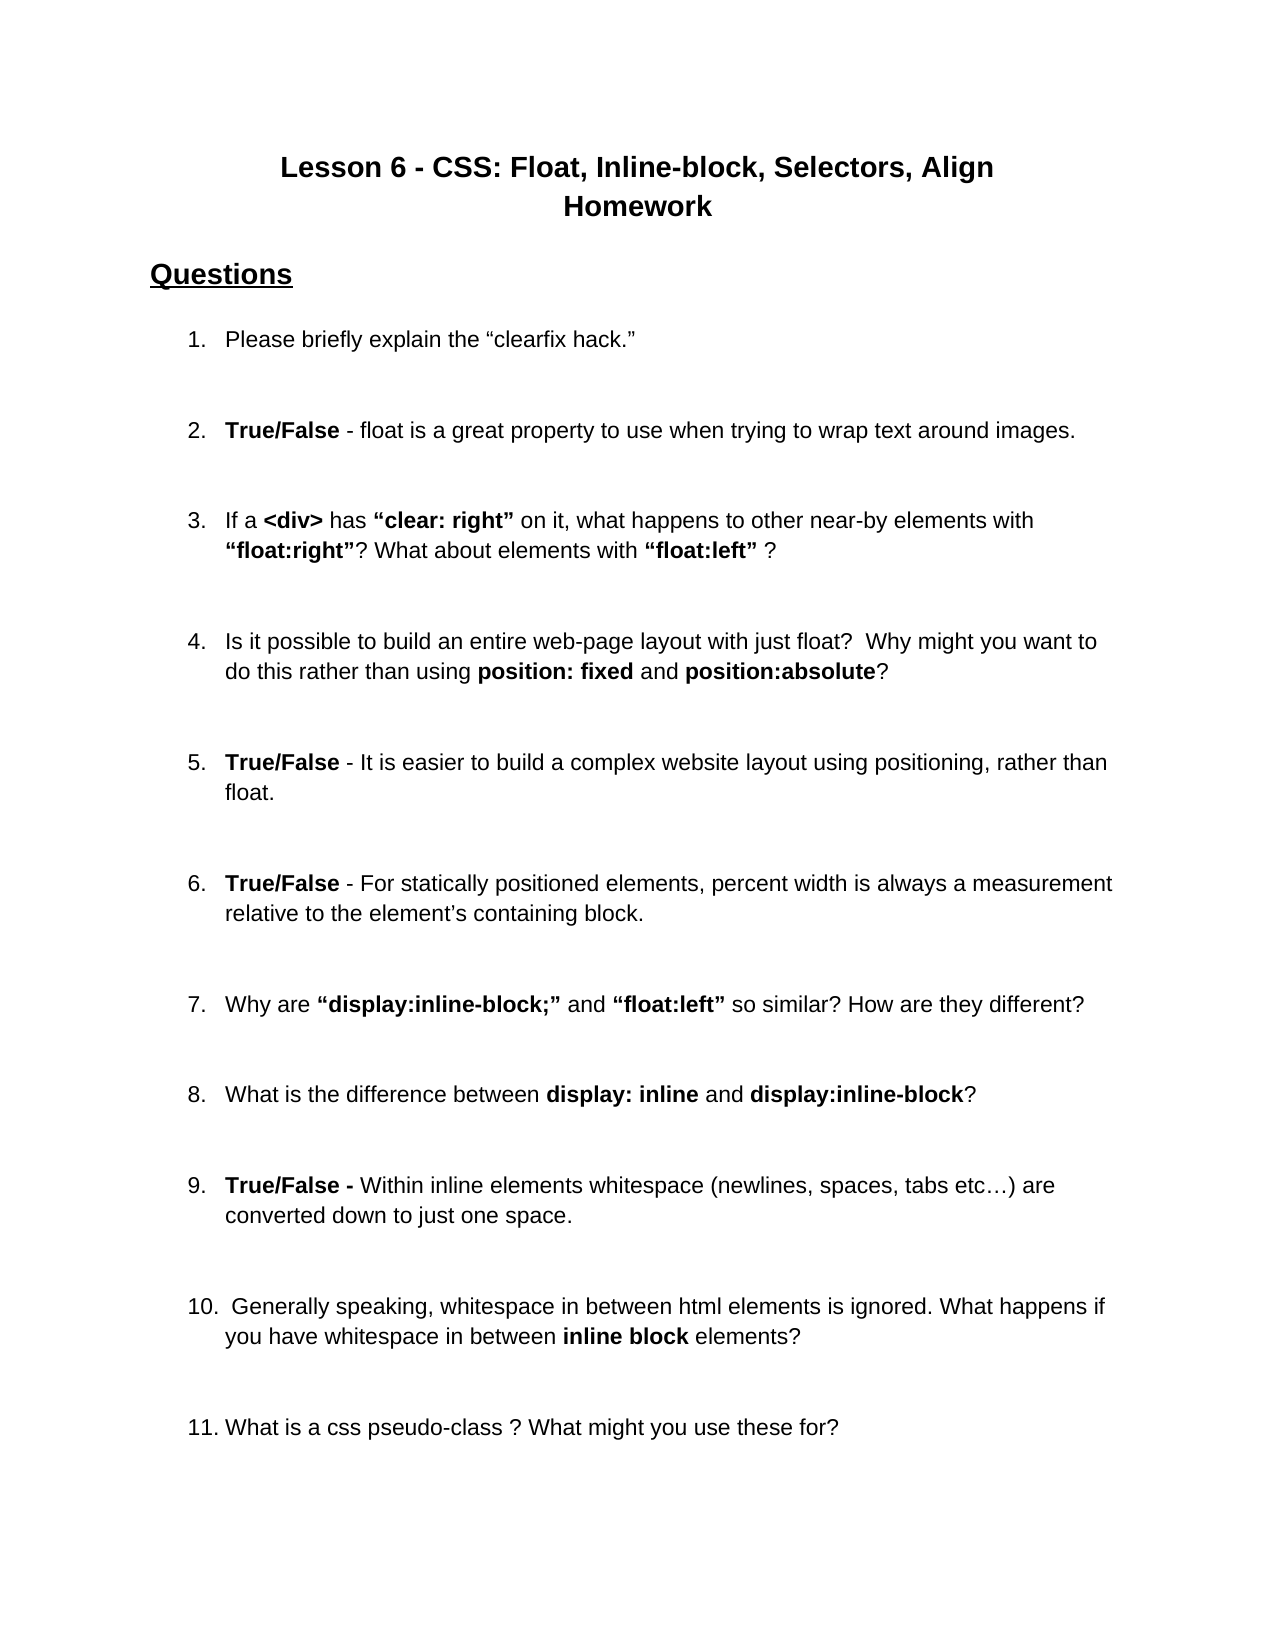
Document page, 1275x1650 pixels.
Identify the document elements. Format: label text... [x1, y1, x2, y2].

list True/False - For statically positioned elements, percent width is always a measurement relative to the element’s containing block. [187, 870, 1125, 926]
list Generally speaking, whitespace in between html elements is ignored. What happens if you have whitespace in between inline block elements? [187, 1293, 1125, 1349]
text Questions [150, 257, 1125, 291]
list True/False - Within inline elements whitespace (newlines, spaces, tabs etc…) are converted down to just one space. [187, 1172, 1125, 1228]
list Please briefly explain the “clearfix hack.” [187, 326, 1125, 352]
text Lesson 6 - CSS: Float, Inline-block, Selectors, Align [150, 150, 1125, 183]
text Homework [150, 188, 1125, 222]
list True/False - It is easier to build a complex website layout using positioning, rather than float. [187, 749, 1125, 806]
list True/False - float is a great property to use when trying to wrap text around images. [187, 417, 1125, 443]
list What is a css pseudo-class ? What might you use these for? [187, 1413, 1125, 1440]
list Is it possible to build an entire web-page layout with just float? Why might you want to do this rather than using position: fixed and position:absolute? [187, 628, 1125, 685]
list What is the difference between display: inline and display:inline-block? [187, 1081, 1125, 1108]
list If a <div> has “clear: right” on it, what happens to other near-by elements with “float:right”? What about elements with “float:left” ? [187, 507, 1125, 564]
list Why are “display:inline-block;” and “float:left” so similar? How are they different? [187, 991, 1125, 1017]
